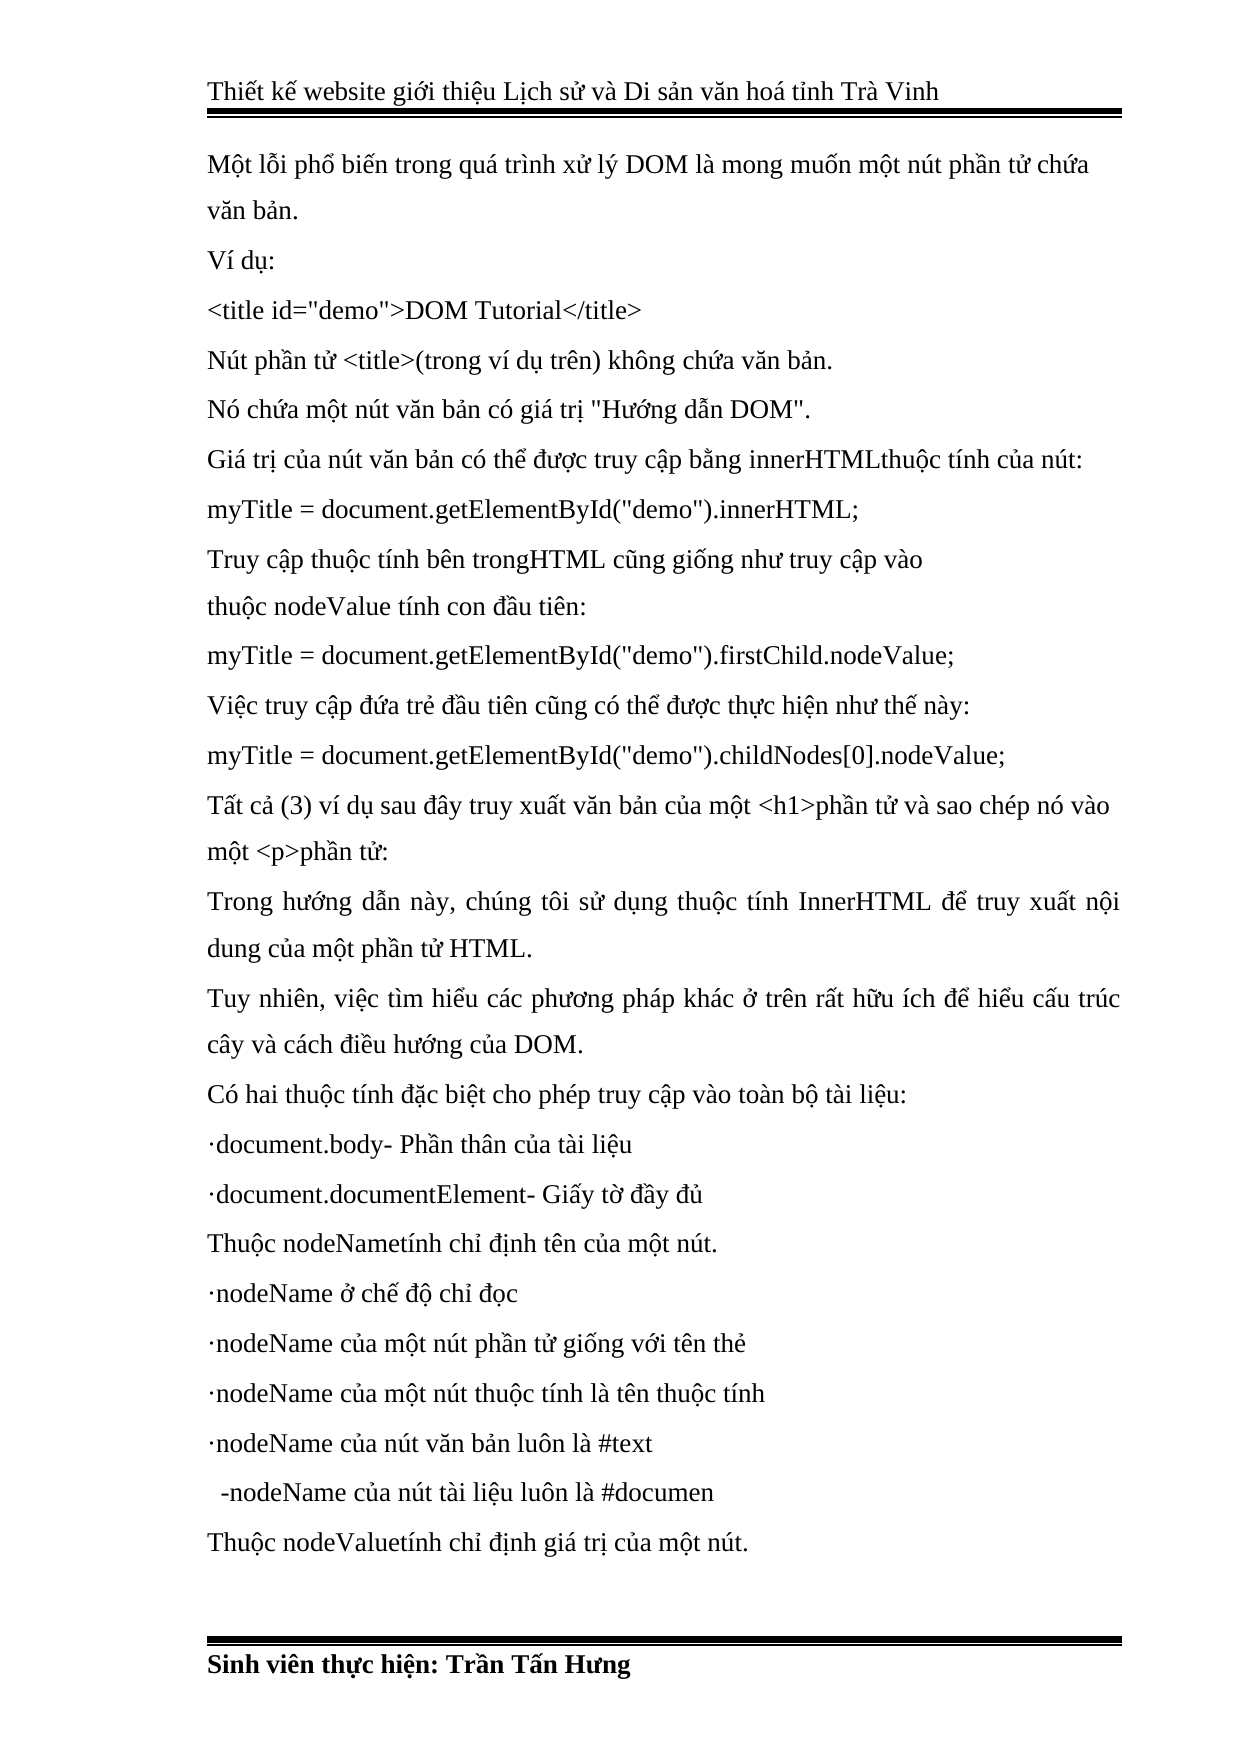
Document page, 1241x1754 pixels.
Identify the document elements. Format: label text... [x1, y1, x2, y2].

text <title id="demo">DOM Tutorial</title> [207, 294, 1122, 325]
text Một lỗi phổ biến trong quá trình xử lý DOM là mong muốn một nút phần tử chứa văn bản. [207, 148, 1122, 226]
text ·document.documentElement- Giấy tờ đầy đủ [207, 1178, 1122, 1209]
text Tuy nhiên, việc tìm hiểu các phương pháp khác ở trên rất hữu ích để hiểu cấu trúc cây và cách điều hướng của DOM. [207, 982, 1122, 1059]
text ·nodeName ở chế độ chỉ đọc [207, 1277, 1122, 1308]
text Trong hướng dẫn này, chúng tôi sử dụng thuộc tính InnerHTML để truy xuất nội dung của một phần tử HTML. [207, 885, 1122, 963]
text myTitle = document.getElementById("demo").firstChild.nodeValue; [207, 639, 1122, 671]
text ·nodeName của một nút phần tử giống với tên thẻ [207, 1327, 1122, 1358]
text Truy cập thuộc tính bên trongHTML cũng giống như truy cập vào thuộc nodeValue tính con đầu tiên: [207, 543, 1122, 621]
text ·nodeName của một nút thuộc tính là tên thuộc tính [207, 1377, 1122, 1408]
text Tất cả (3) ví dụ sau đây truy xuất văn bản của một <h1>phần tử và sao chép nó vào một <p>phần tử: [207, 789, 1122, 867]
text Ví dụ: [207, 244, 1122, 275]
text Giá trị của nút văn bản có thể được truy cập bằng innerHTMLthuộc tính của nút: [207, 443, 1122, 474]
text myTitle = document.getElementById("demo").innerHTML; [207, 493, 1122, 524]
text Có hai thuộc tính đặc biệt cho phép truy cập vào toàn bộ tài liệu: [207, 1078, 1122, 1109]
text Thuộc nodeValuetính chỉ định giá trị của một nút. [207, 1526, 1122, 1557]
text ·document.body- Phần thân của tài liệu [207, 1128, 1122, 1159]
text ·nodeName của nút văn bản luôn là #text [207, 1427, 1122, 1458]
text Nút phần tử <title>(trong ví dụ trên) không chứa văn bản. [207, 344, 1122, 375]
text Việc truy cập đứa trẻ đầu tiên cũng có thể được thực hiện như thế này: [207, 689, 1122, 720]
text myTitle = document.getElementById("demo").childNodes[0].nodeValue; [207, 739, 1122, 770]
text Nó chứa một nút văn bản có giá trị "Hướng dẫn DOM". [207, 393, 1122, 425]
text Thuộc nodeNametính chỉ định tên của một nút. [207, 1227, 1122, 1259]
text -nodeName của nút tài liệu luôn là #documen [207, 1476, 1122, 1508]
